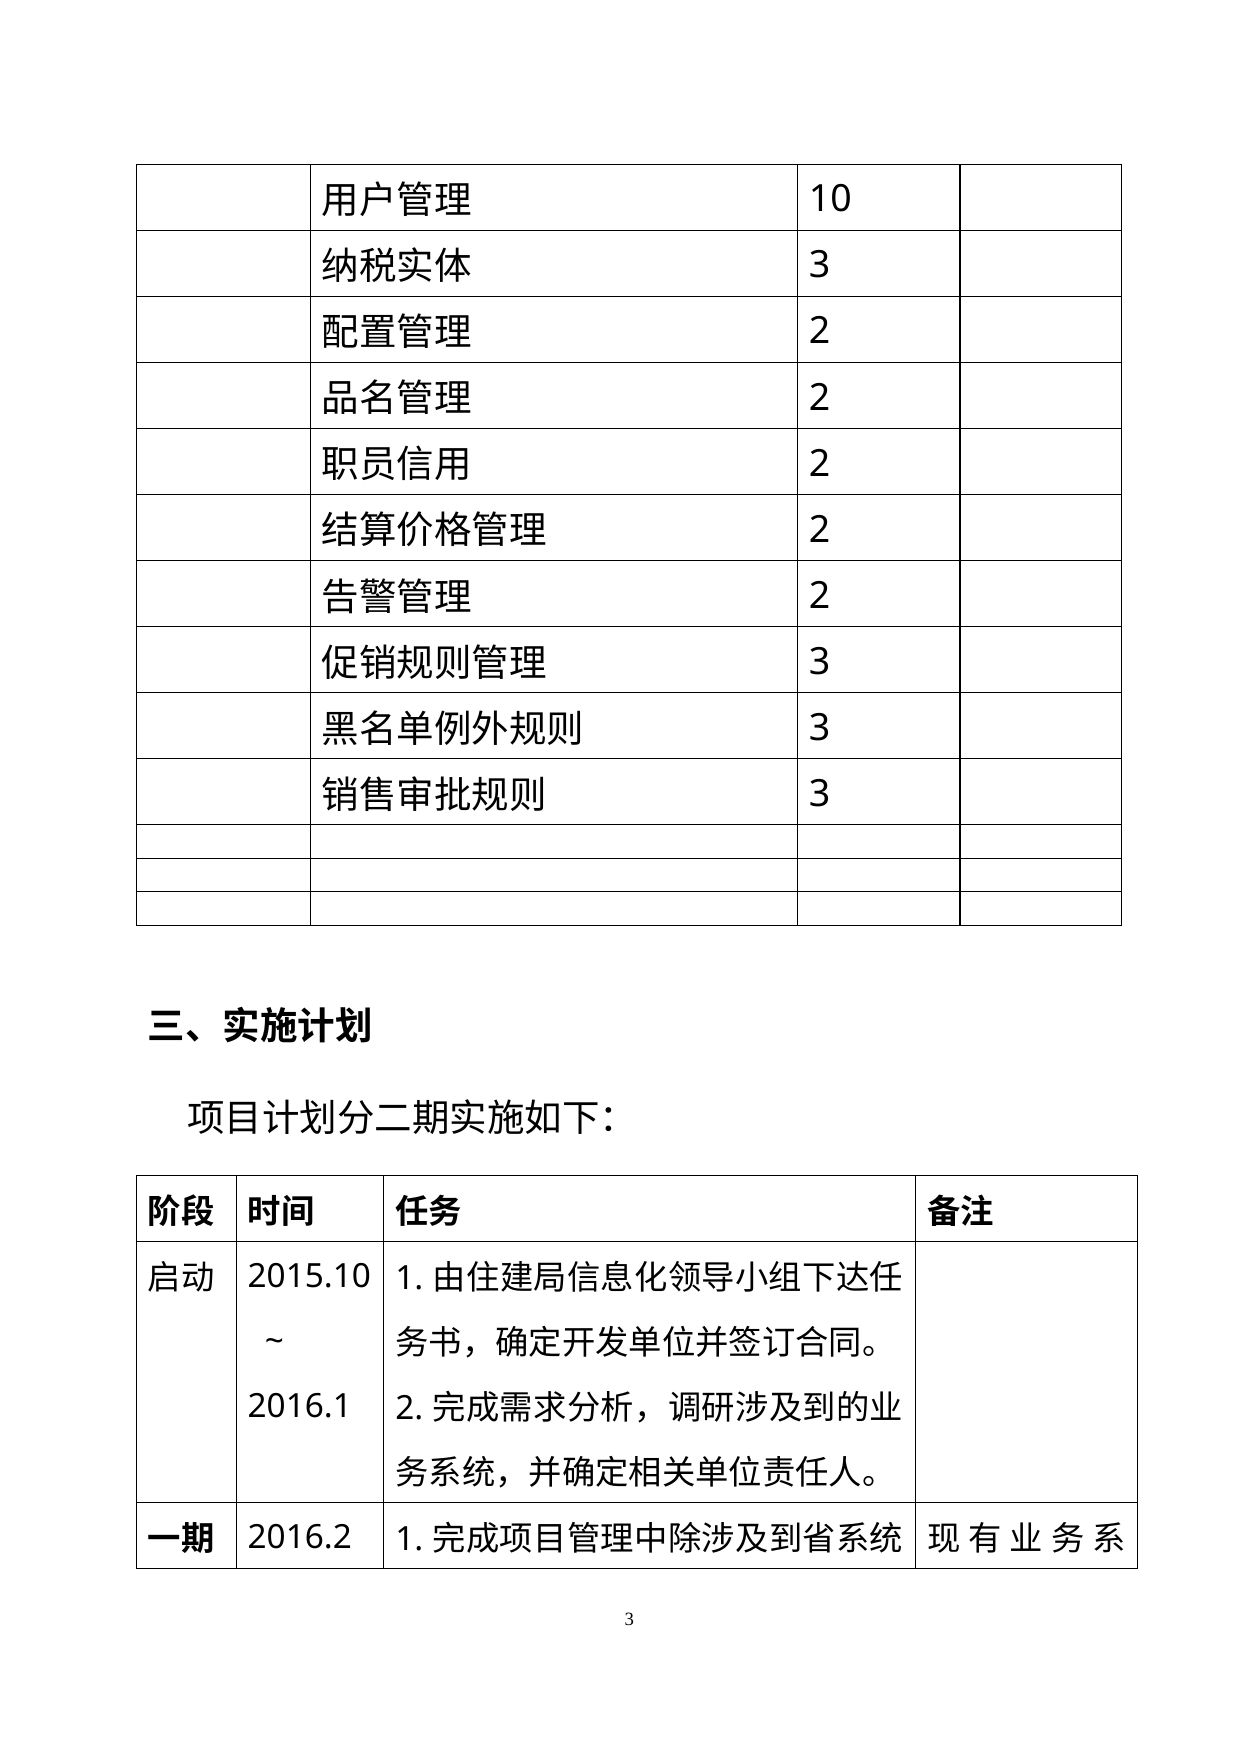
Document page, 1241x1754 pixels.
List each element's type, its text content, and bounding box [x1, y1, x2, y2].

table_cell [137, 165, 310, 230]
table_cell 10 [798, 165, 959, 230]
table_cell [311, 825, 797, 858]
table_cell [137, 859, 310, 891]
table_cell [311, 859, 797, 891]
table_cell [137, 561, 310, 626]
table_header 备注 [916, 1176, 1137, 1241]
table_cell [961, 825, 1121, 858]
table_cell 品名管理 [311, 363, 797, 428]
table_cell [137, 363, 310, 428]
table_cell [137, 231, 310, 296]
table_cell 现有业务系统采集的企业、项目、人员信息，均通过综合监管平台采集。 [916, 1503, 1137, 1568]
table_cell [961, 859, 1121, 891]
table_cell 启动 [137, 1242, 236, 1502]
table_cell 1. 由住建局信息化领导小组下达任务书，确定开发单位并签订合同。 2. 完成需求分析，调研涉及到的业务系统，并确定相关单位责任人。 [384, 1242, 915, 1502]
text 项目计划分二期实施如下： [148, 1083, 1110, 1148]
table_cell 2 [798, 429, 959, 494]
table_cell [961, 231, 1121, 296]
table_cell [311, 892, 797, 925]
table_cell [137, 627, 310, 692]
table_cell 销售审批规则 [311, 759, 797, 824]
table_cell 结算价格管理 [311, 495, 797, 560]
table_cell 黑名单例外规则 [311, 693, 797, 758]
table_cell [137, 495, 310, 560]
table_cell [137, 892, 310, 925]
table_cell [961, 297, 1121, 362]
table_cell 配置管理 [311, 297, 797, 362]
table_cell 2016.2 ~ 2016.10 [237, 1503, 383, 1568]
table_cell 2 [798, 561, 959, 626]
table_cell 职员信用 [311, 429, 797, 494]
table_header 时间 [237, 1176, 383, 1241]
table_cell [137, 429, 310, 494]
table_cell [798, 825, 959, 858]
table_cell 纳税实体 [311, 231, 797, 296]
table_cell 1. 完成项目管理中除涉及到省系统外的所有功能 2. 局一号通系统、局内控系统（行政审批/行政处罚）所有功能均迁移到综合监管平台。 [384, 1503, 915, 1568]
table_cell 2 [798, 495, 959, 560]
table_cell 3 [798, 759, 959, 824]
table_cell [961, 495, 1121, 560]
table_cell 3 [798, 693, 959, 758]
table_cell [961, 627, 1121, 692]
table_cell 3 [798, 231, 959, 296]
table_header 阶段 [137, 1176, 236, 1241]
table_cell [961, 429, 1121, 494]
table_cell [137, 825, 310, 858]
table_cell [798, 892, 959, 925]
table_cell 3 [798, 627, 959, 692]
table_cell [961, 759, 1121, 824]
table_cell [961, 892, 1121, 925]
table_cell [961, 561, 1121, 626]
table_cell [137, 297, 310, 362]
table_cell [961, 363, 1121, 428]
table_cell 2015.10 ~ 2016.1 [237, 1242, 383, 1502]
table_cell 2 [798, 297, 959, 362]
table_cell [916, 1242, 1137, 1502]
table_cell 促销规则管理 [311, 627, 797, 692]
table_cell 告警管理 [311, 561, 797, 626]
table_cell [798, 859, 959, 891]
table_cell [961, 165, 1121, 230]
table_cell 2 [798, 363, 959, 428]
text 三、实施计划 [148, 991, 1110, 1056]
table_cell 用户管理 [311, 165, 797, 230]
table_cell [961, 693, 1121, 758]
table_cell 一期 [137, 1503, 236, 1568]
table_cell [137, 759, 310, 824]
table_cell [137, 693, 310, 758]
table_header 任务 [384, 1176, 915, 1241]
